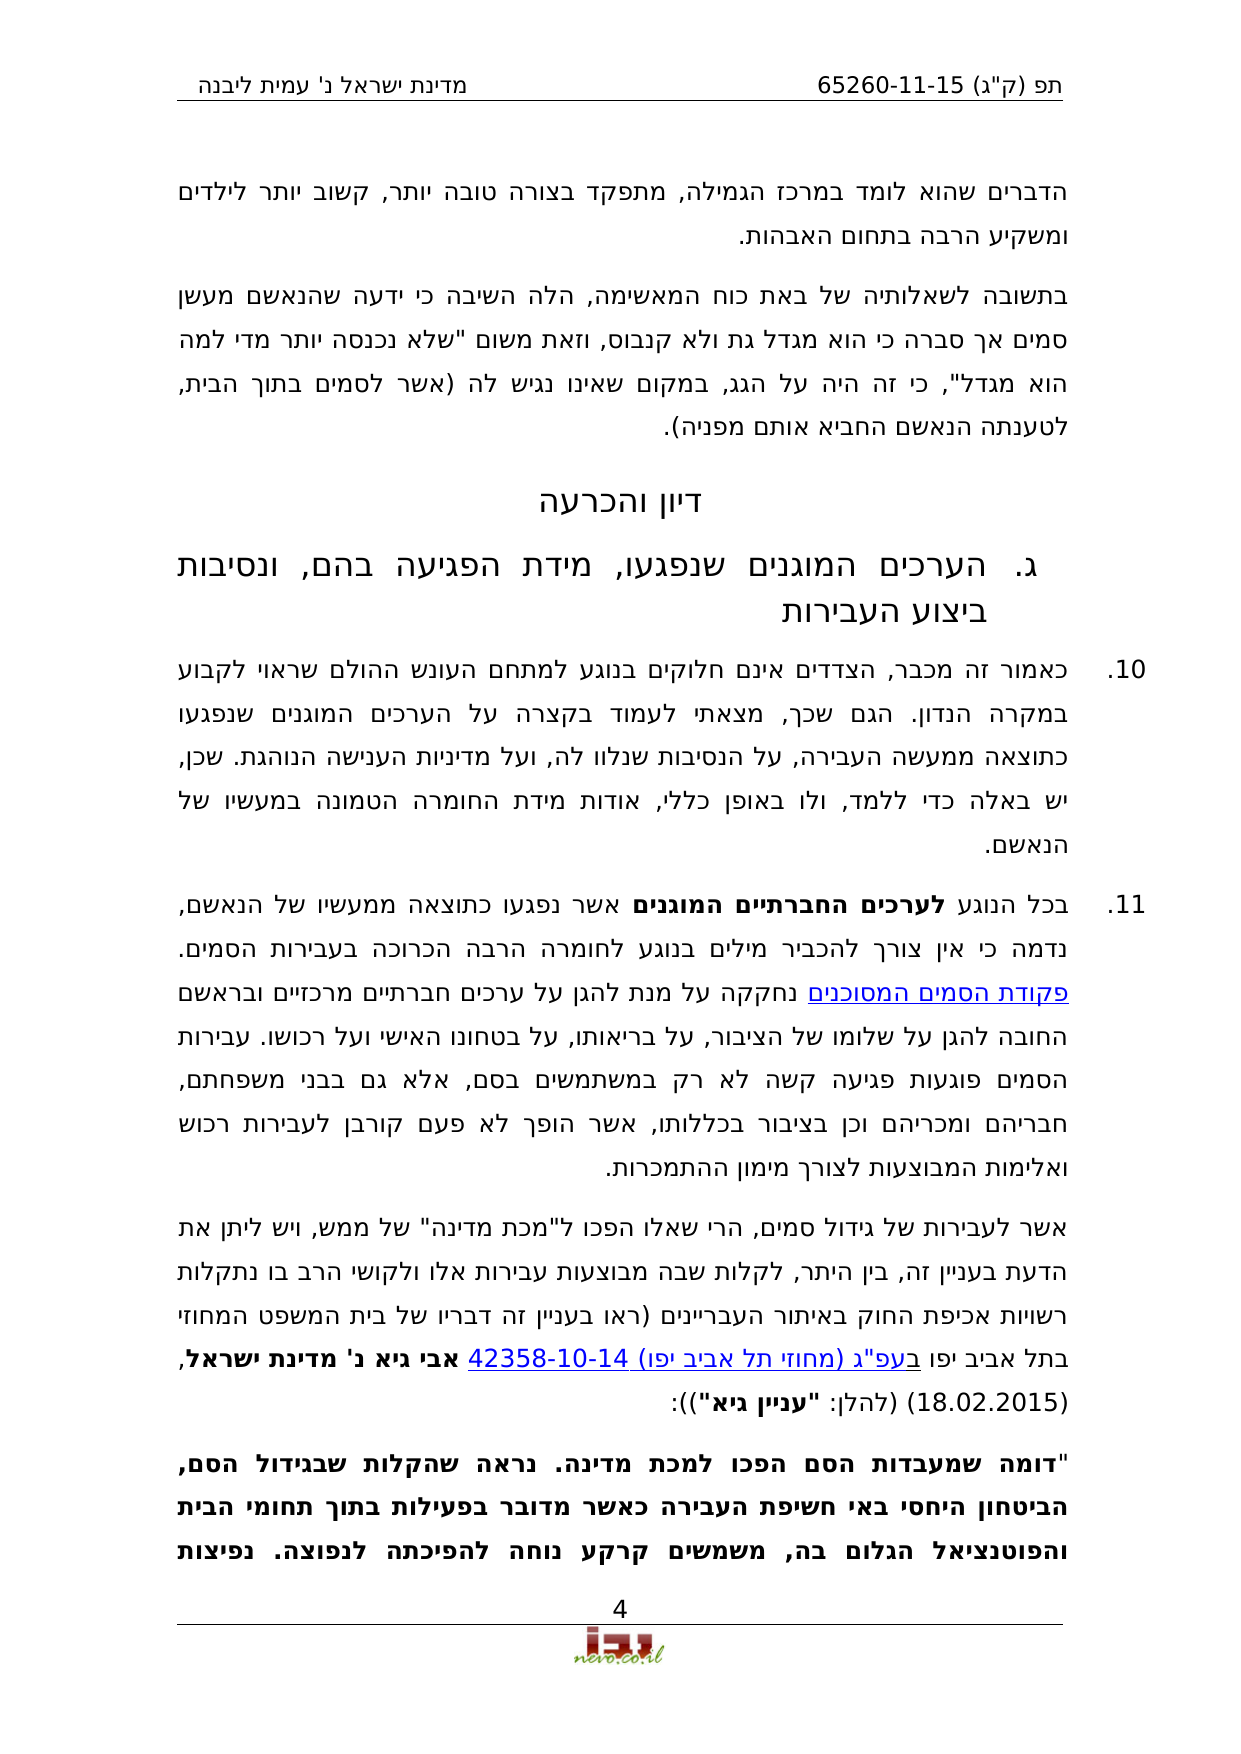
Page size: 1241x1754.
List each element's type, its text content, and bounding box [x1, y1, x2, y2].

picture [574, 1626, 666, 1665]
list כאמור זה מכבר, הצדדים אינם חלוקים בנוגע למתחם העונש ההולם שראוי לקבוע במקרה הנדון. הגם שכך, מצאתי לעמוד בקצרה על הערכים המוגנים שנפגעו כתוצאה ממעשה העבירה, על הנסיבות שנלוו לה, ועל מדיניות הענישה הנוהגת. שכן, יש באלה כדי ללמד, ולו באופן כללי, אודות מידת החומרה הטמונה במעשיו של הנאשם. [177, 655, 1107, 859]
subtitle דיון והכרעה [177, 481, 1063, 520]
subtitle הערכים המוגנים שנפגעו, מידת הפגיעה בהם, ונסיבות ביצוע העבירות [177, 545, 1026, 631]
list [177, 177, 1107, 250]
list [177, 1449, 1069, 1565]
list בתשובה לשאלותיה של באת כוח המאשימה, הלה השיבה כי ידעה שהנאשם מעשן סמים אך סברה כי הוא מגדל גת ולא קנבוס, וזאת משום "שלא נכנסה יותר מדי למה הוא מגדל", כי זה היה על הגג, במקום שאינו נגיש לה (אשר לסמים בתוך הבית, לטענתה הנאשם החביא אותם מפניה). [177, 281, 1069, 442]
list בכל הנוגע לערכים החברתיים המוגנים אשר נפגעו כתוצאה ממעשיו של הנאשם, נדמה כי אין צורך להכביר מילים בנוגע לחומרה הרבה הכרוכה בעבירות הסמים. פקודת הסמים המסוכנים נחקקה על מנת להגן על ערכים חברתיים מרכזיים ובראשם החובה להגן על שלומו של הציבור, על בריאותו, על בטחונו האישי ועל רכושו. עבירות הסמים פוגעות פגיעה קשה לא רק במשתמשים בסם, אלא גם בבני משפחתם, חבריהם ומכריהם וכן בציבור בכללותו, אשר הופך לא פעם קורבן לעבירות רכוש ואלימות המבוצעות לצורך מימון ההתמכרות. [177, 890, 1107, 1182]
list אשר לעבירות של גידול סמים, הרי שאלו הפכו ל"מכת מדינה" של ממש, ויש ליתן את הדעת בעניין זה, בין היתר, לקלות שבה מבוצעות עבירות אלו ולקושי הרב בו נתקלות רשויות אכיפת החוק באיתור העבריינים (ראו בעניין זה דבריו של בית המשפט המחוזי בתל אביב יפו בעפ"ג (מחוזי תל אביב יפו) 42358-10-14 אבי גיא נ' מדינת ישראל, (18.02.2015) (להלן: "עניין גיא")): [177, 1213, 1069, 1417]
